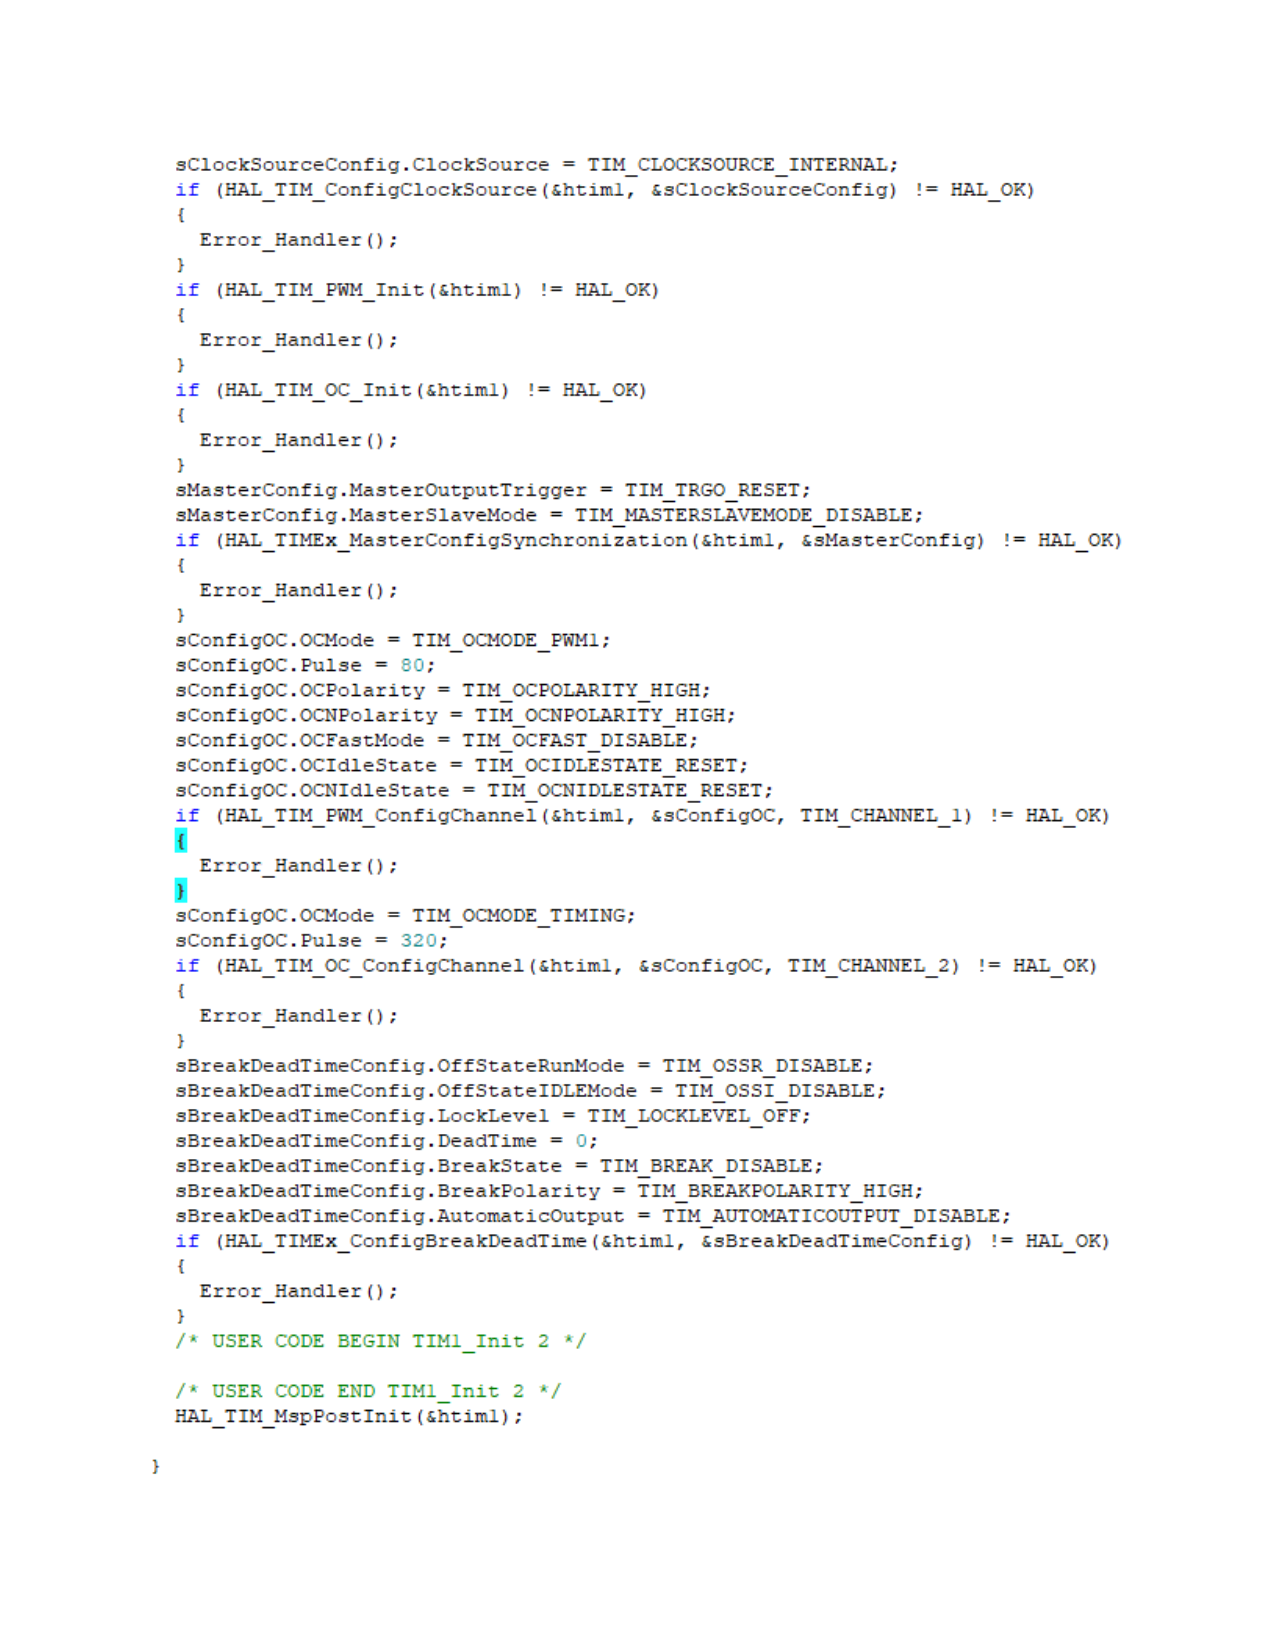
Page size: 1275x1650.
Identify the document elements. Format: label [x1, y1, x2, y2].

picture [150, 150, 1125, 1485]
